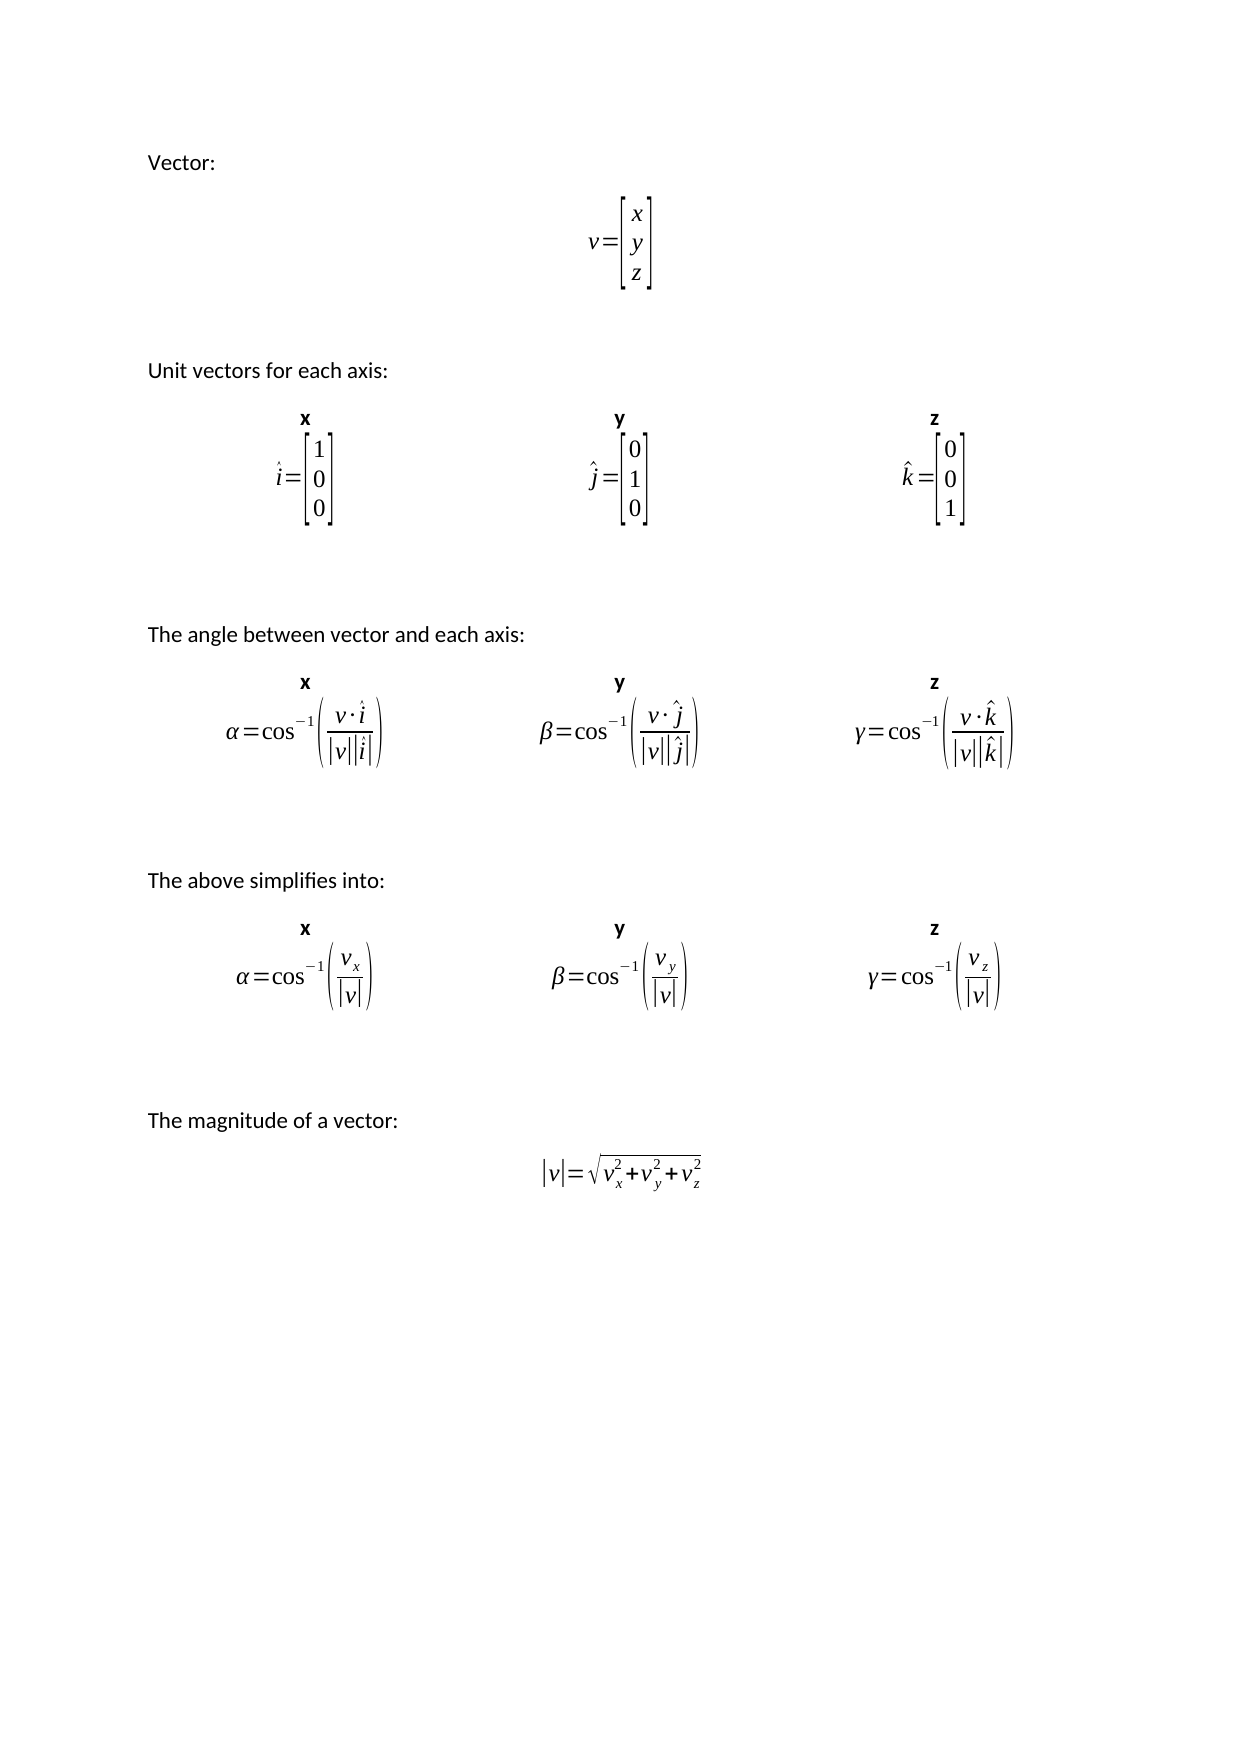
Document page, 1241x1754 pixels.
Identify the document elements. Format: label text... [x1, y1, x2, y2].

table_cell [148, 695, 462, 772]
table_cell [777, 695, 1092, 772]
table_header x [148, 403, 462, 431]
table_header y [462, 913, 777, 941]
table_header z [777, 668, 1092, 695]
text The angle between vector and each axis: [148, 621, 1093, 648]
table_header z [777, 913, 1092, 941]
table_cell [462, 695, 777, 772]
table_header x [148, 668, 462, 695]
text Vector: [148, 148, 1093, 176]
table_cell [148, 431, 462, 527]
table_header x [148, 913, 462, 941]
text The magnitude of a vector: [148, 1107, 1093, 1135]
text Unit vectors for each axis: [148, 356, 1093, 384]
table_cell [777, 941, 1092, 1013]
table_cell [462, 431, 777, 527]
table_header y [462, 668, 777, 695]
table_header y [462, 403, 777, 431]
text The above simplifies into: [148, 866, 1093, 894]
table_cell [462, 941, 777, 1013]
table_cell [148, 941, 462, 1013]
table_header z [777, 403, 1092, 431]
table_cell [777, 431, 1092, 527]
